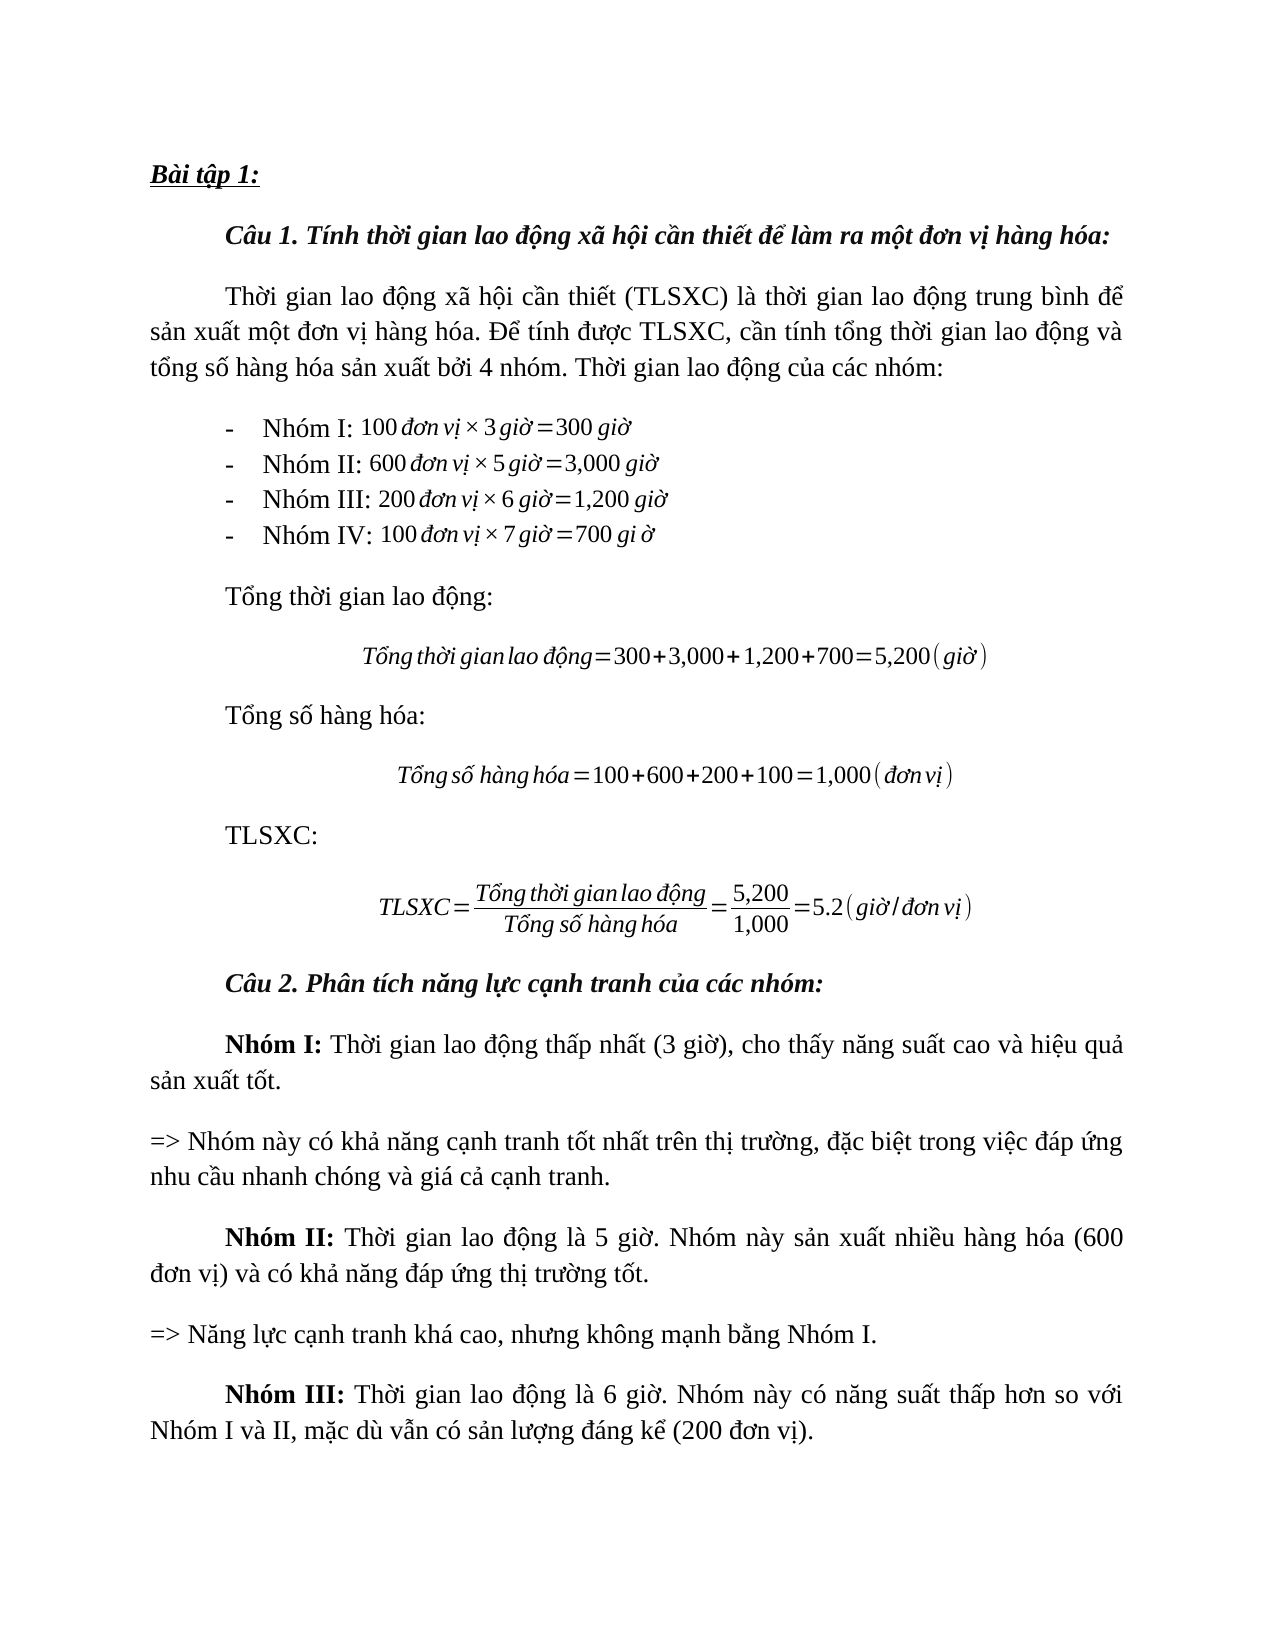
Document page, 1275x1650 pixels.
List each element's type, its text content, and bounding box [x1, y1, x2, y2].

text Nhóm III: Thời gian lao động là 6 giờ. Nhóm này có năng suất thấp hơn so với Nhóm I và II, mặc dù vẫn có sản lượng đáng kể (200 đơn vị). [150, 1378, 1125, 1445]
text Nhóm I: Thời gian lao động thấp nhất (3 giờ), cho thấy năng suất cao và hiệu quả sản xuất tốt. [150, 1028, 1125, 1095]
text Bài tập 1: [150, 158, 1125, 189]
text Nhóm II: Thời gian lao động là 5 giờ. Nhóm này sản xuất nhiều hàng hóa (600 đơn vị) và có khả năng đáp ứng thị trường tốt. [150, 1221, 1125, 1288]
text Tổng thời gian lao động: [225, 580, 1125, 611]
subtitle Câu 2. Phân tích năng lực cạnh tranh của các nhóm: [150, 968, 1125, 999]
text => Nhóm này có khả năng cạnh tranh tốt nhất trên thị trường, đặc biệt trong việc đáp ứng nhu cầu nhanh chóng và giá cả cạnh tranh. [150, 1125, 1125, 1192]
list Nhóm I: [225, 412, 1125, 443]
text Tổng số hàng hóa: [225, 699, 1125, 731]
list Nhóm III: [225, 483, 1125, 514]
text TLSXC: [150, 819, 1125, 850]
subtitle Câu 1. Tính thời gian lao động xã hội cần thiết để làm ra một đơn vị hàng hóa: [150, 219, 1125, 250]
text Thời gian lao động xã hội cần thiết (TLSXC) là thời gian lao động trung bình để sản xuất một đơn vị hàng hóa. Để tính được TLSXC, cần tính tổng thời gian lao động và tổng số hàng hóa sản xuất bởi 4 nhóm. Thời gian lao động của các nhóm: [150, 280, 1125, 382]
list Nhóm II: [225, 448, 1125, 479]
text => Năng lực cạnh tranh khá cao, nhưng không mạnh bằng Nhóm I. [150, 1318, 1125, 1349]
list Nhóm IV: [225, 519, 1125, 550]
